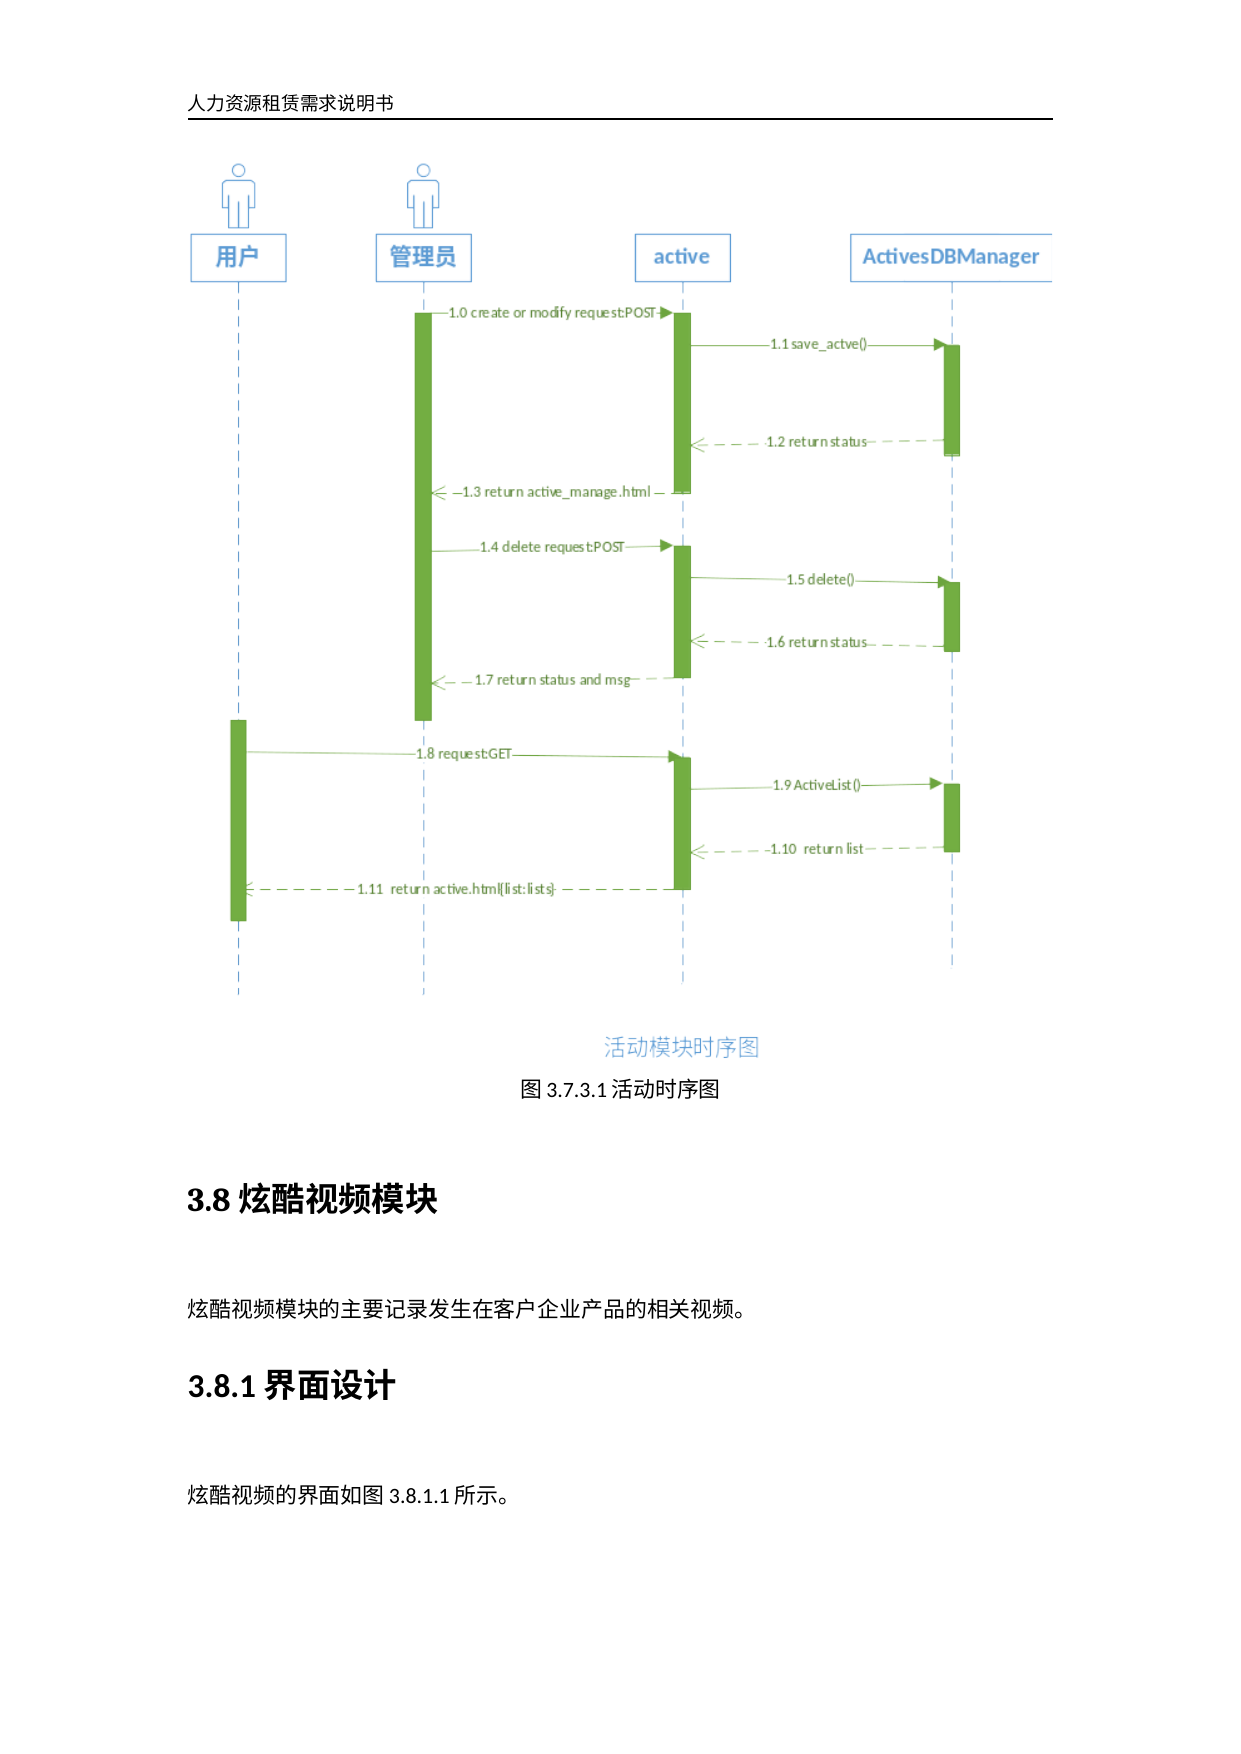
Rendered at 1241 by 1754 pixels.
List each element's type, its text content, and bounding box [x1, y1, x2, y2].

text 炫酷视频模块的主要记录发生在客户企业产品的相关视频。 [187, 1291, 1053, 1324]
text 图3.7.3.1活动时序图 [187, 1072, 1053, 1104]
subtitle 3.8.1 界面设计 [187, 1351, 1053, 1416]
text 炫酷视频的界面如图3.8.1.1所示。 [187, 1478, 1053, 1511]
subtitle 3.8 炫酷视频模块 [187, 1164, 1053, 1229]
